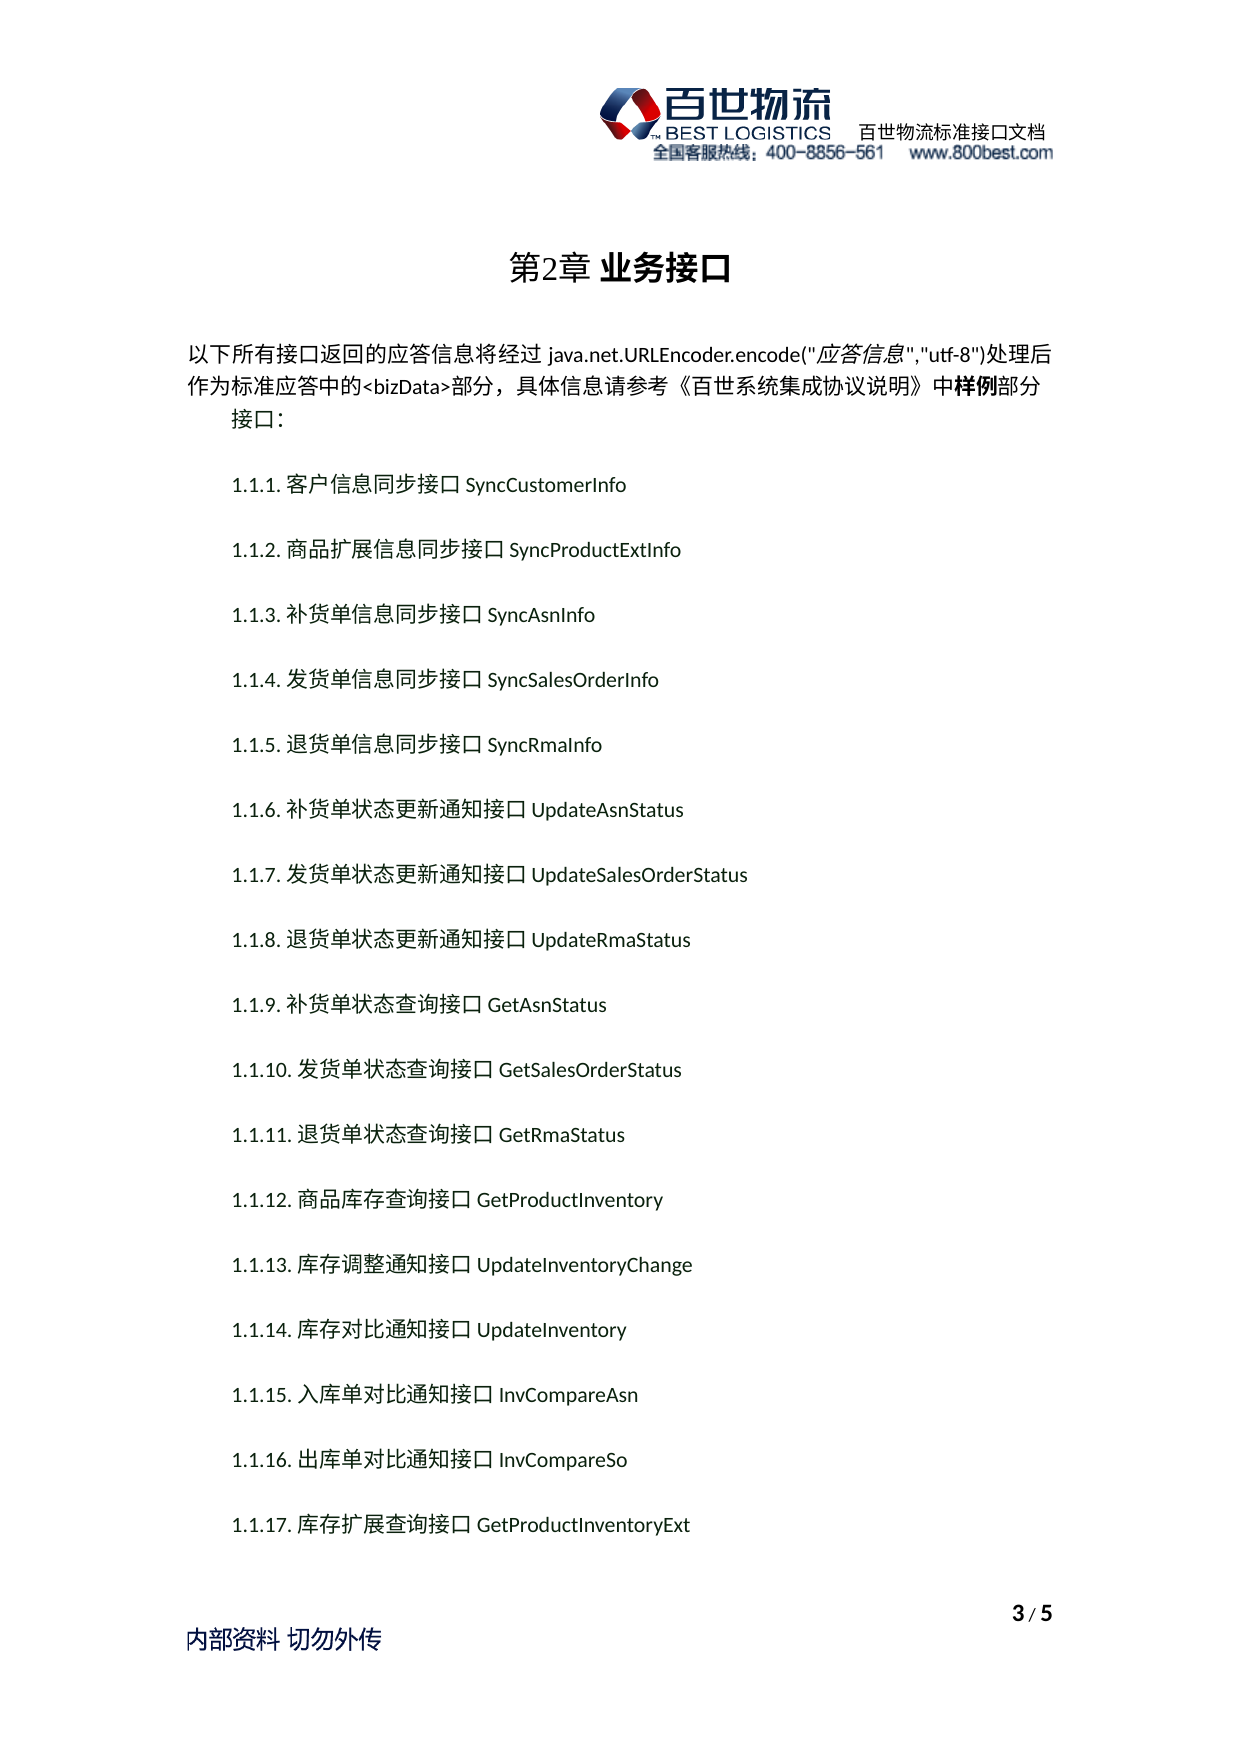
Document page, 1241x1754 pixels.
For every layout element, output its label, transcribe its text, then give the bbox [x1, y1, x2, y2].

picture [187, 1627, 382, 1651]
text 1.1.5. 退货单信息同步接口SyncRmaInfo [231, 726, 1053, 759]
text 1.1.7. 发货单状态更新通知接口UpdateSalesOrderStatus [231, 856, 1053, 889]
text 1.1.3. 补货单信息同步接口SyncAsnInfo [231, 596, 1053, 629]
picture [653, 144, 1053, 161]
text 1.1.8. 退货单状态更新通知接口UpdateRmaStatus [231, 921, 1053, 954]
text 1.1.4. 发货单信息同步接口SyncSalesOrderInfo [231, 661, 1053, 694]
text 1.1.13. 库存调整通知接口UpdateInventoryChange [231, 1246, 1053, 1279]
text 1.1.1. 客户信息同步接口SyncCustomerInfo [231, 466, 1053, 499]
text 1.1.16. 出库单对比通知接口InvCompareSo [231, 1441, 1053, 1474]
text 1.1.14. 库存对比通知接口UpdateInventory [231, 1311, 1053, 1344]
text 1.1.15. 入库单对比通知接口InvCompareAsn [231, 1376, 1053, 1409]
text 1.1.12. 商品库存查询接口GetProductInventory [231, 1181, 1053, 1214]
text 业务接口 [187, 234, 1053, 299]
text 1.1.17. 库存扩展查询接口GetProductInventoryExt [231, 1506, 1053, 1539]
picture [600, 88, 831, 140]
text 1.1.10. 发货单状态查询接口GetSalesOrderStatus [231, 1051, 1053, 1084]
text 以下所有接口返回的应答信息将经过java.net.URLEncoder.encode("应答信息","utf-8")处理后作为标准应答中的<bizData>部分，具体信息请参考《百世系统集成协议说明》中样例部分 [187, 336, 1053, 401]
text 1.1.6. 补货单状态更新通知接口UpdateAsnStatus [231, 791, 1053, 824]
text 1.1.11. 退货单状态查询接口GetRmaStatus [231, 1116, 1053, 1149]
text 1.1.9. 补货单状态查询接口GetAsnStatus [231, 986, 1053, 1019]
text 接口： [231, 401, 1053, 434]
text 1.1.2. 商品扩展信息同步接口SyncProductExtInfo [231, 531, 1053, 564]
